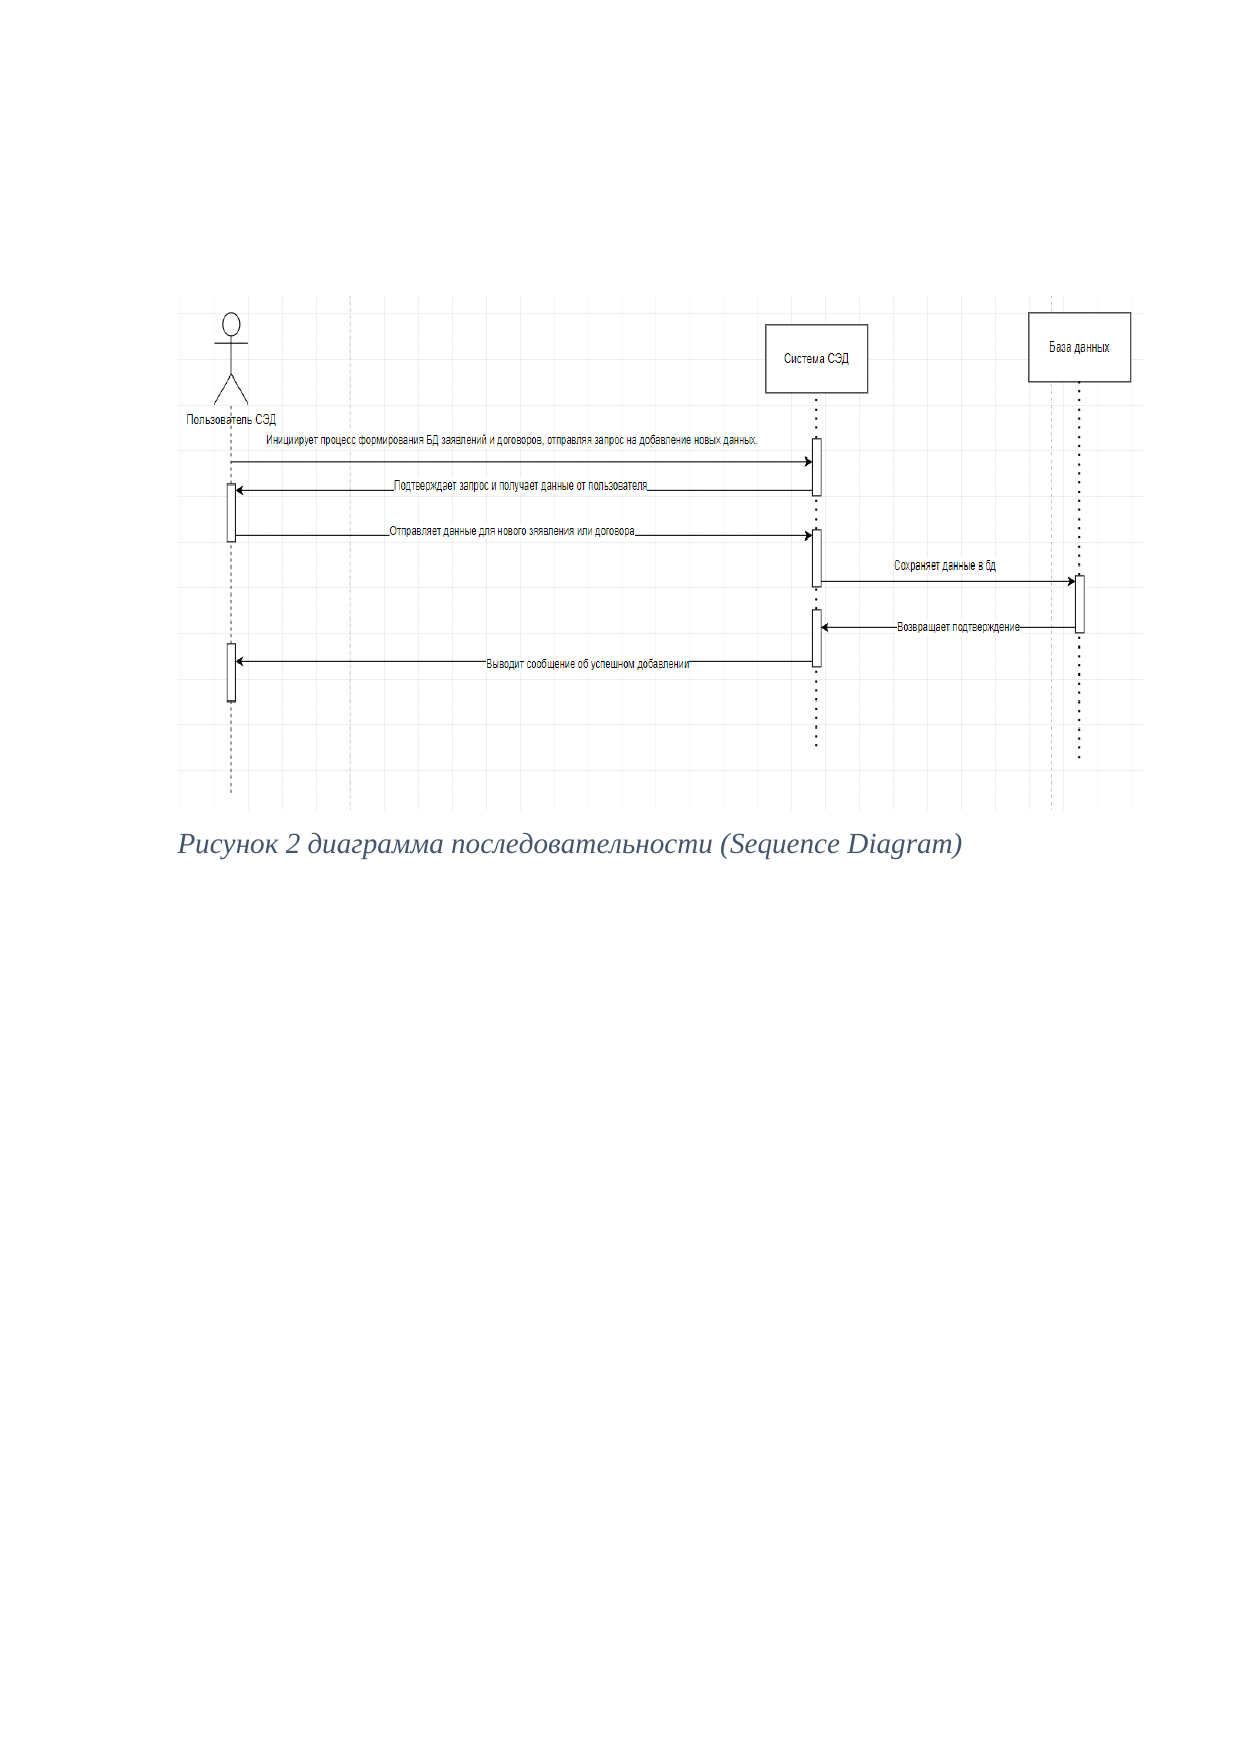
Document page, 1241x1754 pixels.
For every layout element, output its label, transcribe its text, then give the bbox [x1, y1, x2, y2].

text Рисунок 2 диаграмма последовательности (Sequence Diagram) [177, 826, 1152, 859]
picture [177, 296, 1145, 810]
